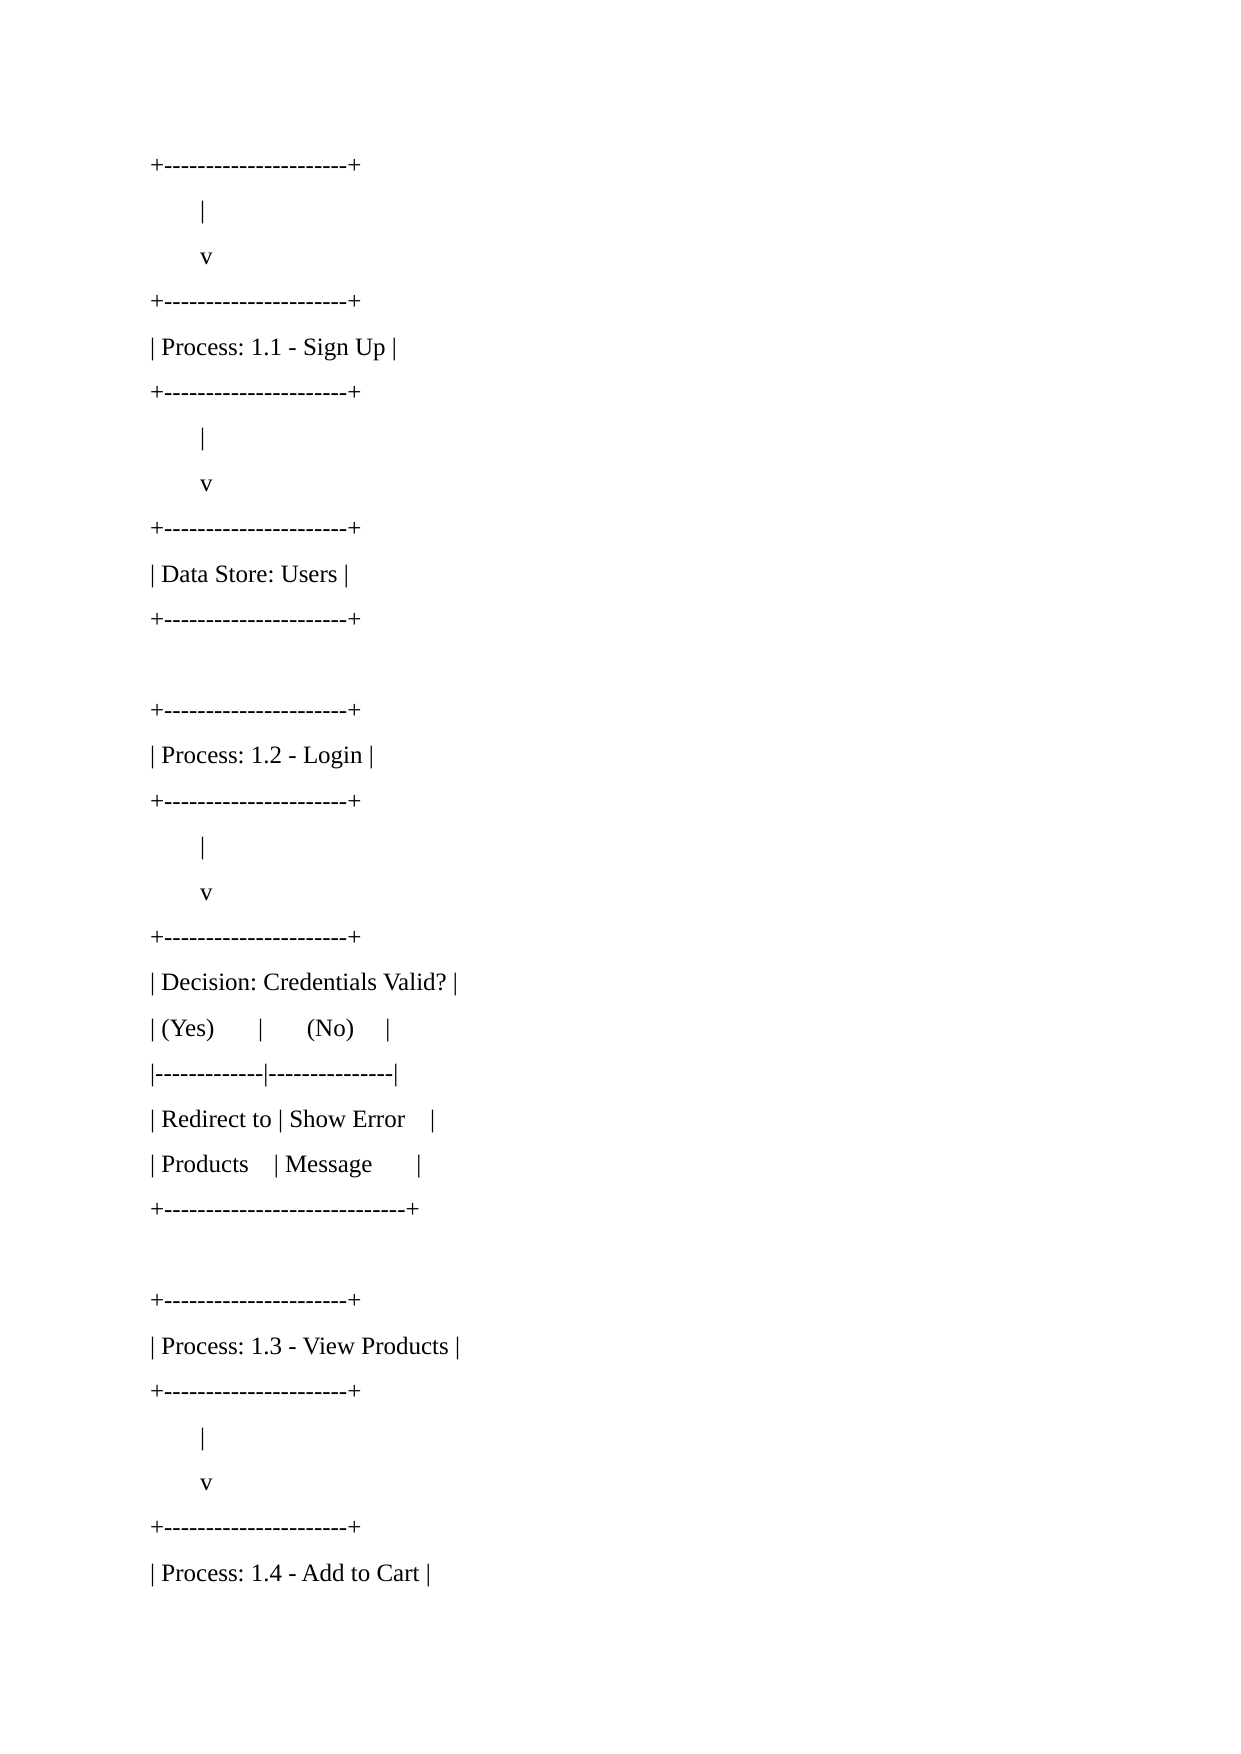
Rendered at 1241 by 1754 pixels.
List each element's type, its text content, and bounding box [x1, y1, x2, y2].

text | [150, 195, 1090, 224]
text +----------------------+ [150, 604, 1090, 633]
text +----------------------+ [150, 695, 1090, 724]
text | Process: 1.4 - Add to Cart | [150, 1558, 1090, 1587]
text | [150, 422, 1090, 451]
text v [150, 468, 1090, 497]
text +----------------------+ [150, 377, 1090, 406]
text | Products | Message | [150, 1149, 1090, 1178]
text v [150, 241, 1090, 269]
text +----------------------+ [150, 922, 1090, 951]
text +----------------------+ [150, 1285, 1090, 1314]
text | Process: 1.1 - Sign Up | [150, 332, 1090, 360]
text | Redirect to | Show Error | [150, 1104, 1090, 1132]
text v [150, 877, 1090, 905]
text +----------------------+ [150, 286, 1090, 315]
text | [150, 831, 1090, 860]
text +----------------------+ [150, 786, 1090, 814]
text +----------------------+ [150, 1512, 1090, 1541]
text |-------------|---------------| [150, 1058, 1090, 1087]
text | [150, 1422, 1090, 1450]
text +-----------------------------+ [150, 1194, 1090, 1223]
text | Data Store: Users | [150, 559, 1090, 587]
text | (Yes) | (No) | [150, 1013, 1090, 1042]
text +----------------------+ [150, 1376, 1090, 1405]
text | Decision: Credentials Valid? | [150, 967, 1090, 996]
text | Process: 1.3 - View Products | [150, 1331, 1090, 1359]
text +----------------------+ [150, 513, 1090, 542]
text | Process: 1.2 - Login | [150, 740, 1090, 769]
text +----------------------+ [150, 150, 1090, 179]
text v [150, 1467, 1090, 1496]
